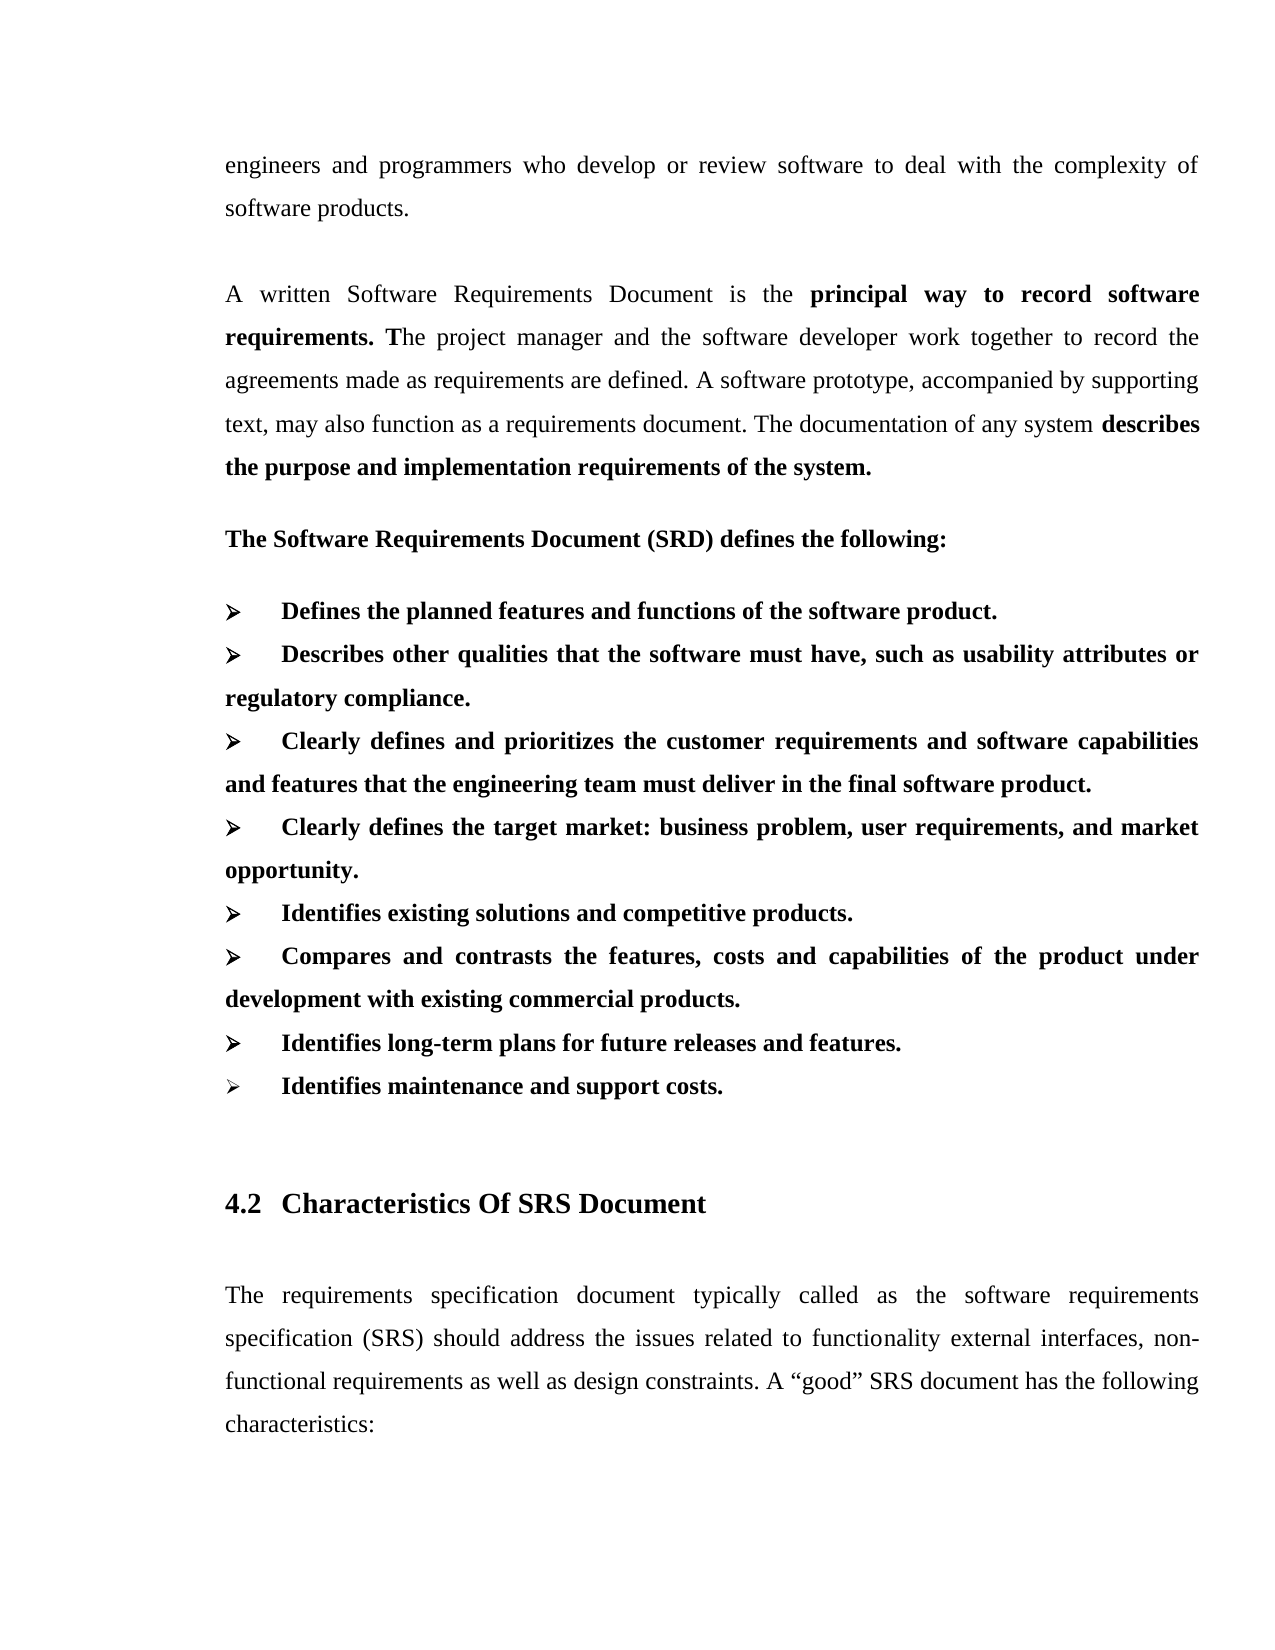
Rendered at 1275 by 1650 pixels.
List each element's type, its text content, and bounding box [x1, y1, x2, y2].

text A written Software Requirements Document is the principal way to record software requirements. The project manager and the software developer work together to record the agreements made as requirements are defined. A software prototype, accompanied by supporting text, may also function as a requirements document. The documentation of any system describes the purpose and implementation requirements of the system. [225, 279, 1200, 481]
list Identifies long-term plans for future releases and features. [225, 1028, 1200, 1056]
list Defines the planned features and functions of the software product. [225, 596, 1200, 625]
list Identifies maintenance and support costs. [225, 1071, 1200, 1099]
list Clearly defines the target market: business problem, user requirements, and market opportunity. [225, 812, 1200, 884]
list Compares and contrasts the features, costs and capabilities of the product under development with existing commercial products. [225, 941, 1200, 1013]
list Identifies existing solutions and competitive products. [225, 898, 1200, 927]
text The requirements specification document typically called as the software requirements specification (SRS) should address the issues related to functionality external interfaces, non-functional requirements as well as design constraints. A “good” SRS document has the following characteristics: [225, 1280, 1200, 1438]
list Describes other qualities that the software must have, such as usability attributes or regulatory compliance. [225, 639, 1200, 711]
list Clearly defines and prioritizes the customer requirements and software capabilities and features that the engineering team must deliver in the final software product. [225, 726, 1200, 798]
text The Software Requirements Document (SRD) defines the following: [225, 524, 1200, 553]
list Characteristics Of SRS Document [225, 1186, 1200, 1220]
